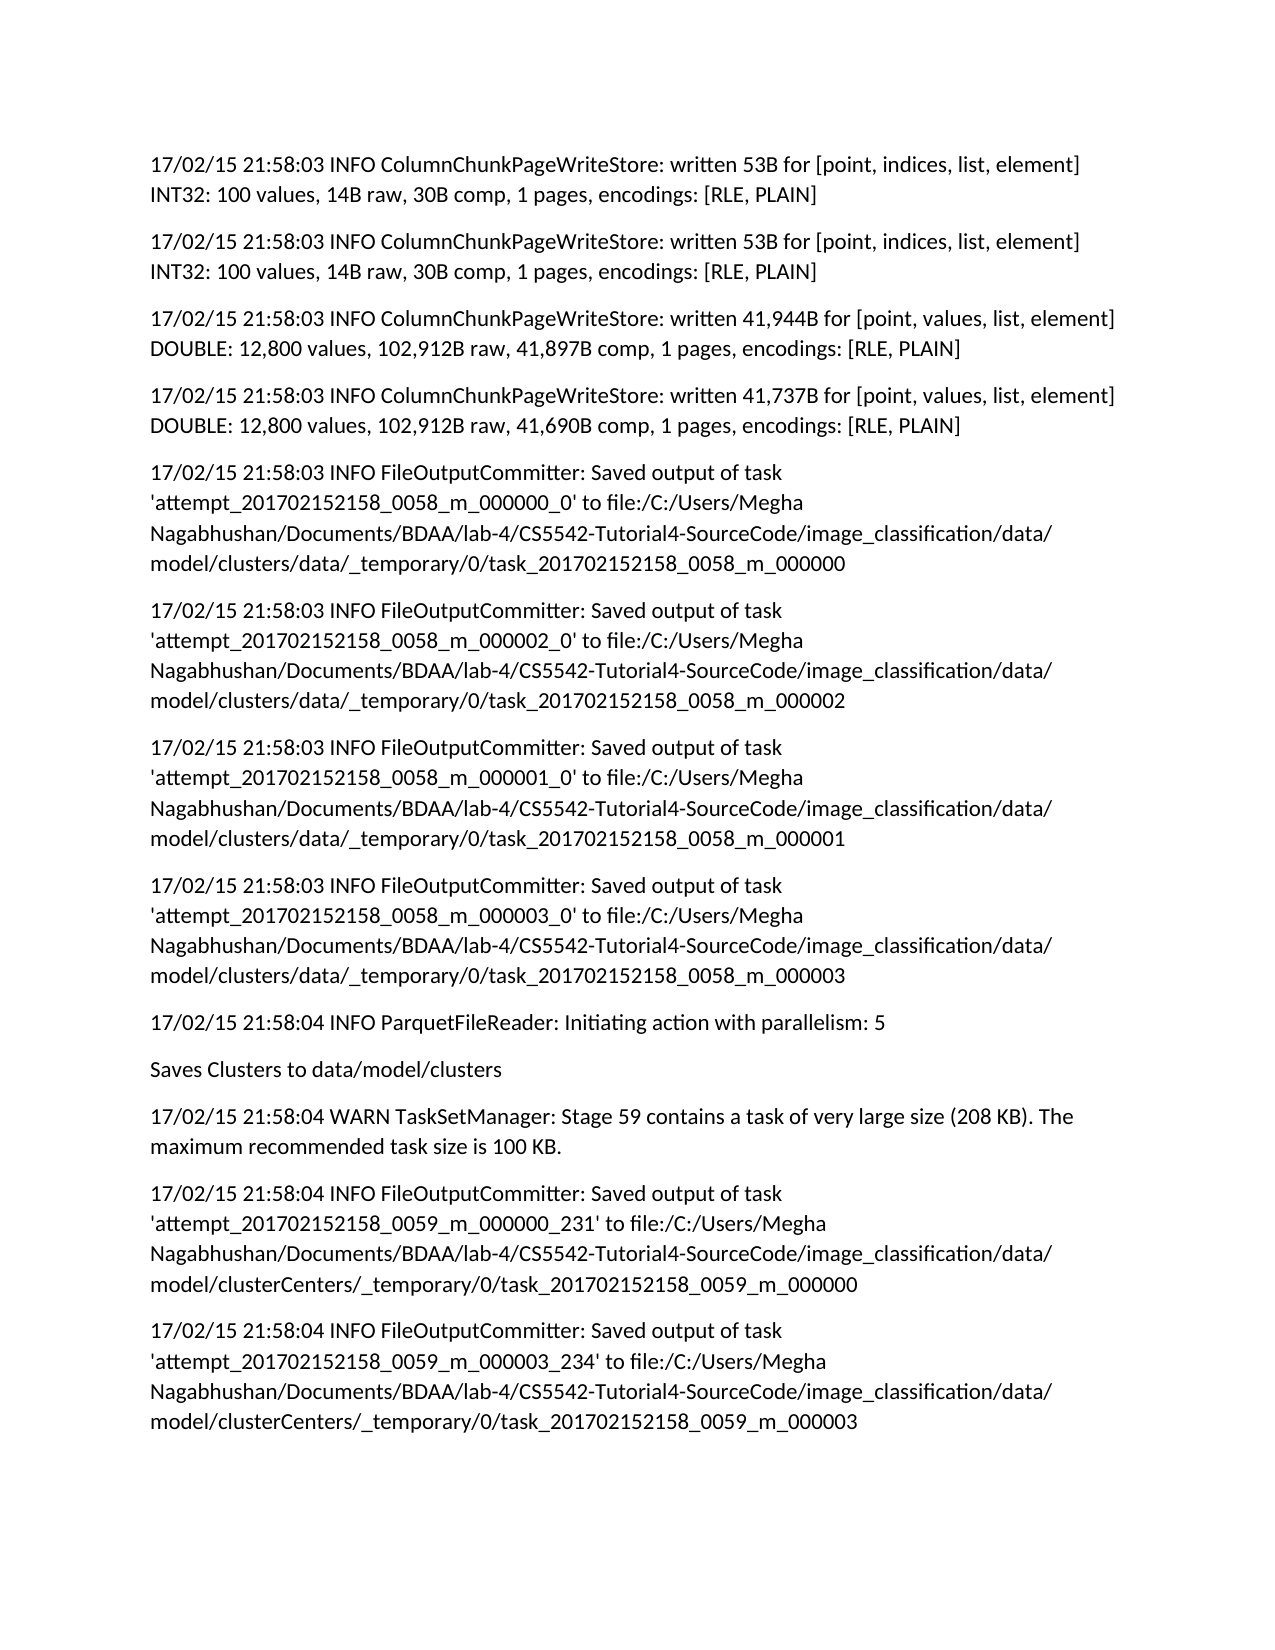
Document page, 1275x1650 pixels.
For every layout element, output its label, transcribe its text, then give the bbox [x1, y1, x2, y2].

text 17/02/15 21:58:04 INFO FileOutputCommitter: Saved output of task 'attempt_201702152158_0059_m_000003_234' to file:/C:/Users/Megha Nagabhushan/Documents/BDAA/lab-4/CS5542-Tutorial4-SourceCode/image_classification/data/model/clusterCenters/_temporary/0/task_201702152158_0059_m_000003 [150, 1317, 1125, 1435]
text 17/02/15 21:58:03 INFO FileOutputCommitter: Saved output of task 'attempt_201702152158_0058_m_000001_0' to file:/C:/Users/Megha Nagabhushan/Documents/BDAA/lab-4/CS5542-Tutorial4-SourceCode/image_classification/data/model/clusters/data/_temporary/0/task_201702152158_0058_m_000001 [150, 733, 1125, 852]
text 17/02/15 21:58:04 WARN TaskSetManager: Stage 59 contains a task of very large size (208 KB). The maximum recommended task size is 100 KB. [150, 1102, 1125, 1160]
text Saves Clusters to data/model/clusters [150, 1055, 1125, 1083]
text 17/02/15 21:58:03 INFO ColumnChunkPageWriteStore: written 41,737B for [point, values, list, element] DOUBLE: 12,800 values, 102,912B raw, 41,690B comp, 1 pages, encodings: [RLE, PLAIN] [150, 381, 1125, 439]
text 17/02/15 21:58:03 INFO FileOutputCommitter: Saved output of task 'attempt_201702152158_0058_m_000000_0' to file:/C:/Users/Megha Nagabhushan/Documents/BDAA/lab-4/CS5542-Tutorial4-SourceCode/image_classification/data/model/clusters/data/_temporary/0/task_201702152158_0058_m_000000 [150, 458, 1125, 577]
text 17/02/15 21:58:03 INFO ColumnChunkPageWriteStore: written 41,944B for [point, values, list, element] DOUBLE: 12,800 values, 102,912B raw, 41,897B comp, 1 pages, encodings: [RLE, PLAIN] [150, 304, 1125, 362]
text 17/02/15 21:58:03 INFO FileOutputCommitter: Saved output of task 'attempt_201702152158_0058_m_000002_0' to file:/C:/Users/Megha Nagabhushan/Documents/BDAA/lab-4/CS5542-Tutorial4-SourceCode/image_classification/data/model/clusters/data/_temporary/0/task_201702152158_0058_m_000002 [150, 596, 1125, 714]
text 17/02/15 21:58:03 INFO FileOutputCommitter: Saved output of task 'attempt_201702152158_0058_m_000003_0' to file:/C:/Users/Megha Nagabhushan/Documents/BDAA/lab-4/CS5542-Tutorial4-SourceCode/image_classification/data/model/clusters/data/_temporary/0/task_201702152158_0058_m_000003 [150, 871, 1125, 989]
text 17/02/15 21:58:04 INFO FileOutputCommitter: Saved output of task 'attempt_201702152158_0059_m_000000_231' to file:/C:/Users/Megha Nagabhushan/Documents/BDAA/lab-4/CS5542-Tutorial4-SourceCode/image_classification/data/model/clusterCenters/_temporary/0/task_201702152158_0059_m_000000 [150, 1179, 1125, 1298]
text 17/02/15 21:58:04 INFO ParquetFileReader: Initiating action with parallelism: 5 [150, 1008, 1125, 1036]
